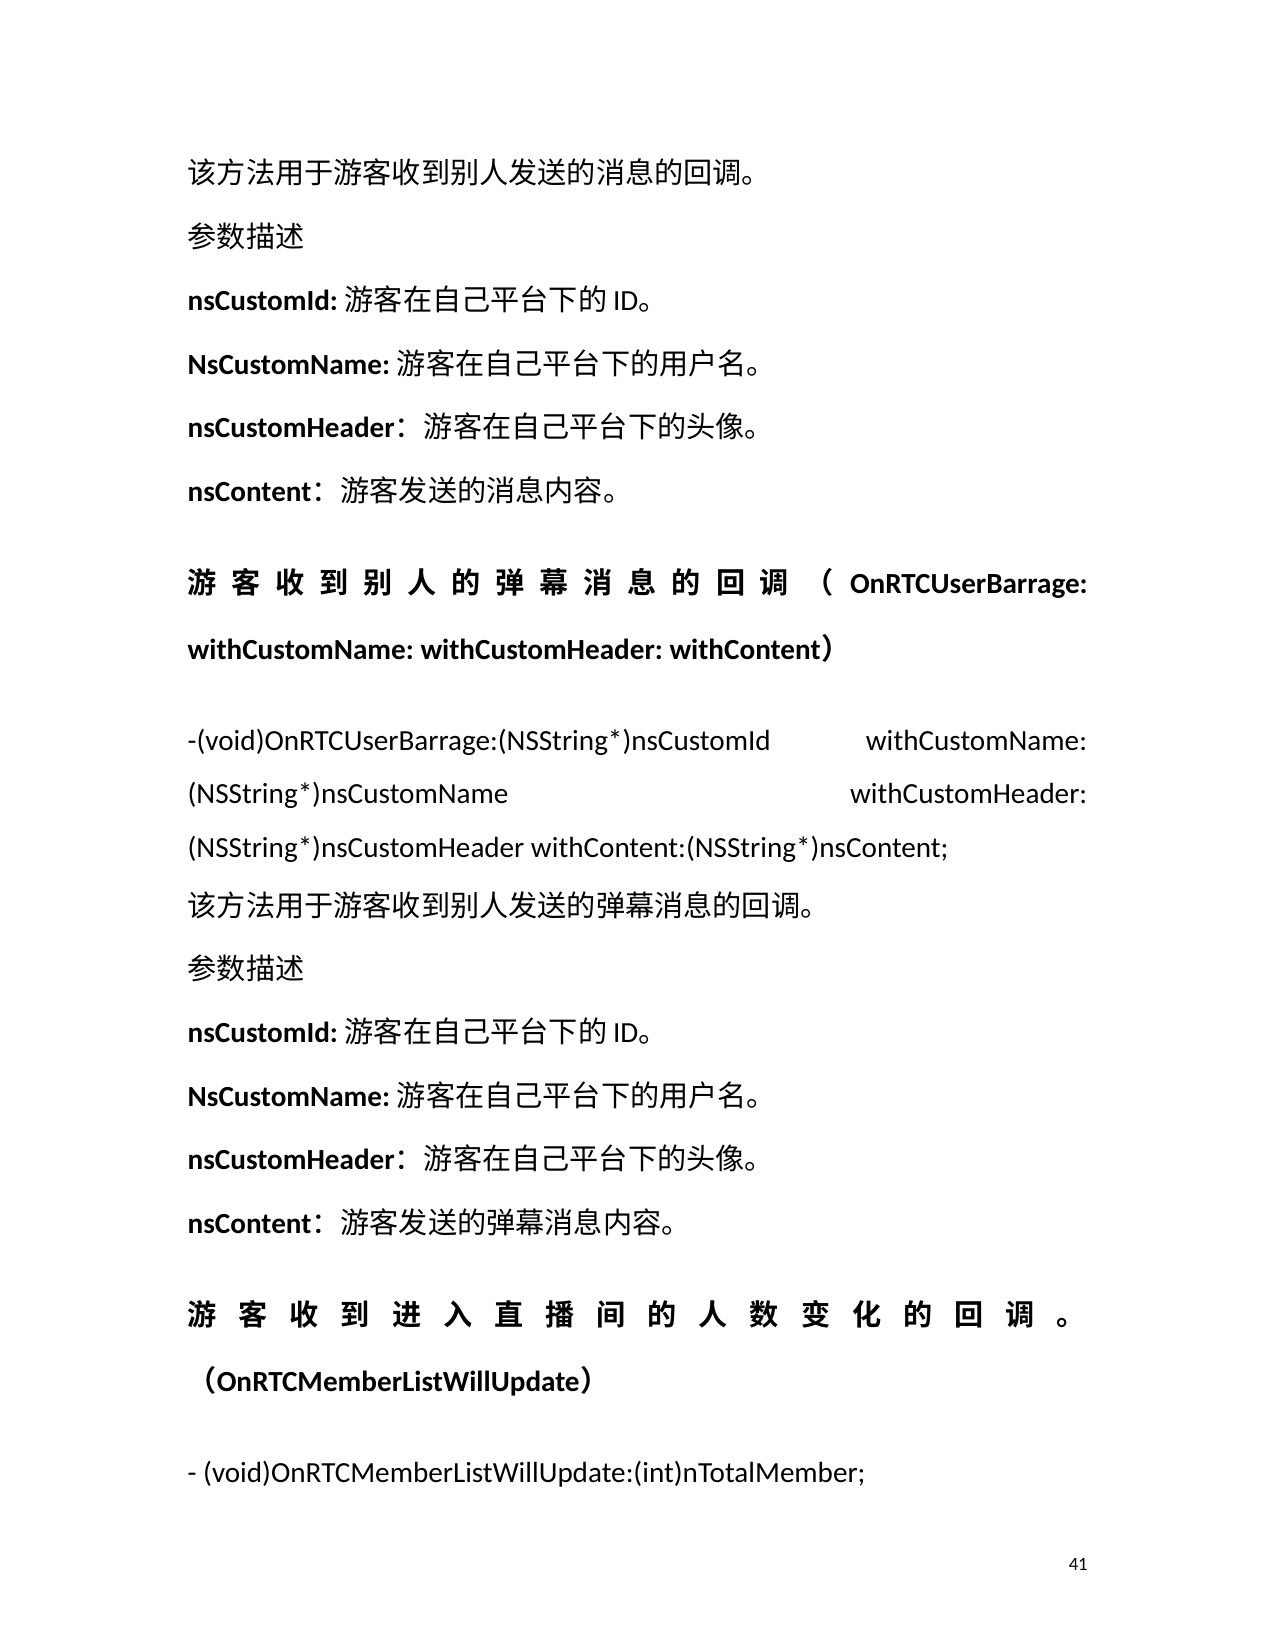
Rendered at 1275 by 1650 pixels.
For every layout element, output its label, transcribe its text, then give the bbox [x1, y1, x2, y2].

subtitle 游客收到别人的弹幕消息的回调（OnRTCUserBarrage: withCustomName: withCustomHeader: withContent） [187, 560, 1087, 668]
text 参数描述 [187, 946, 1087, 988]
text nsCustomHeader：游客在自己平台下的头像。 [187, 1136, 1087, 1178]
text NsCustomName: 游客在自己平台下的用户名。 [187, 340, 1087, 383]
text 该方法用于游客收到别人发送的弹幕消息的回调。 [187, 882, 1087, 924]
text nsCustomId: 游客在自己平台下的ID。 [187, 1009, 1087, 1051]
text nsContent：游客发送的弹幕消息内容。 [187, 1199, 1087, 1242]
text nsCustomId: 游客在自己平台下的ID。 [187, 277, 1087, 319]
text NsCustomName: 游客在自己平台下的用户名。 [187, 1072, 1087, 1115]
text 参数描述 [187, 213, 1087, 256]
text 该方法用于游客收到别人发送的消息的回调。 [187, 150, 1087, 192]
subtitle 游客收到进入直播间的人数变化的回调。（OnRTCMemberListWillUpdate） [187, 1292, 1087, 1400]
text nsContent：游客发送的消息内容。 [187, 467, 1087, 509]
text nsCustomHeader：游客在自己平台下的头像。 [187, 404, 1087, 446]
text - (void)OnRTCMemberListWillUpdate:(int)nTotalMember; [187, 1454, 1087, 1490]
text -(void)OnRTCUserBarrage:(NSString*)nsCustomId withCustomName:(NSString*)nsCustomName withCustomHeader:(NSString*)nsCustomHeader withContent:(NSString*)nsContent; [187, 722, 1087, 864]
